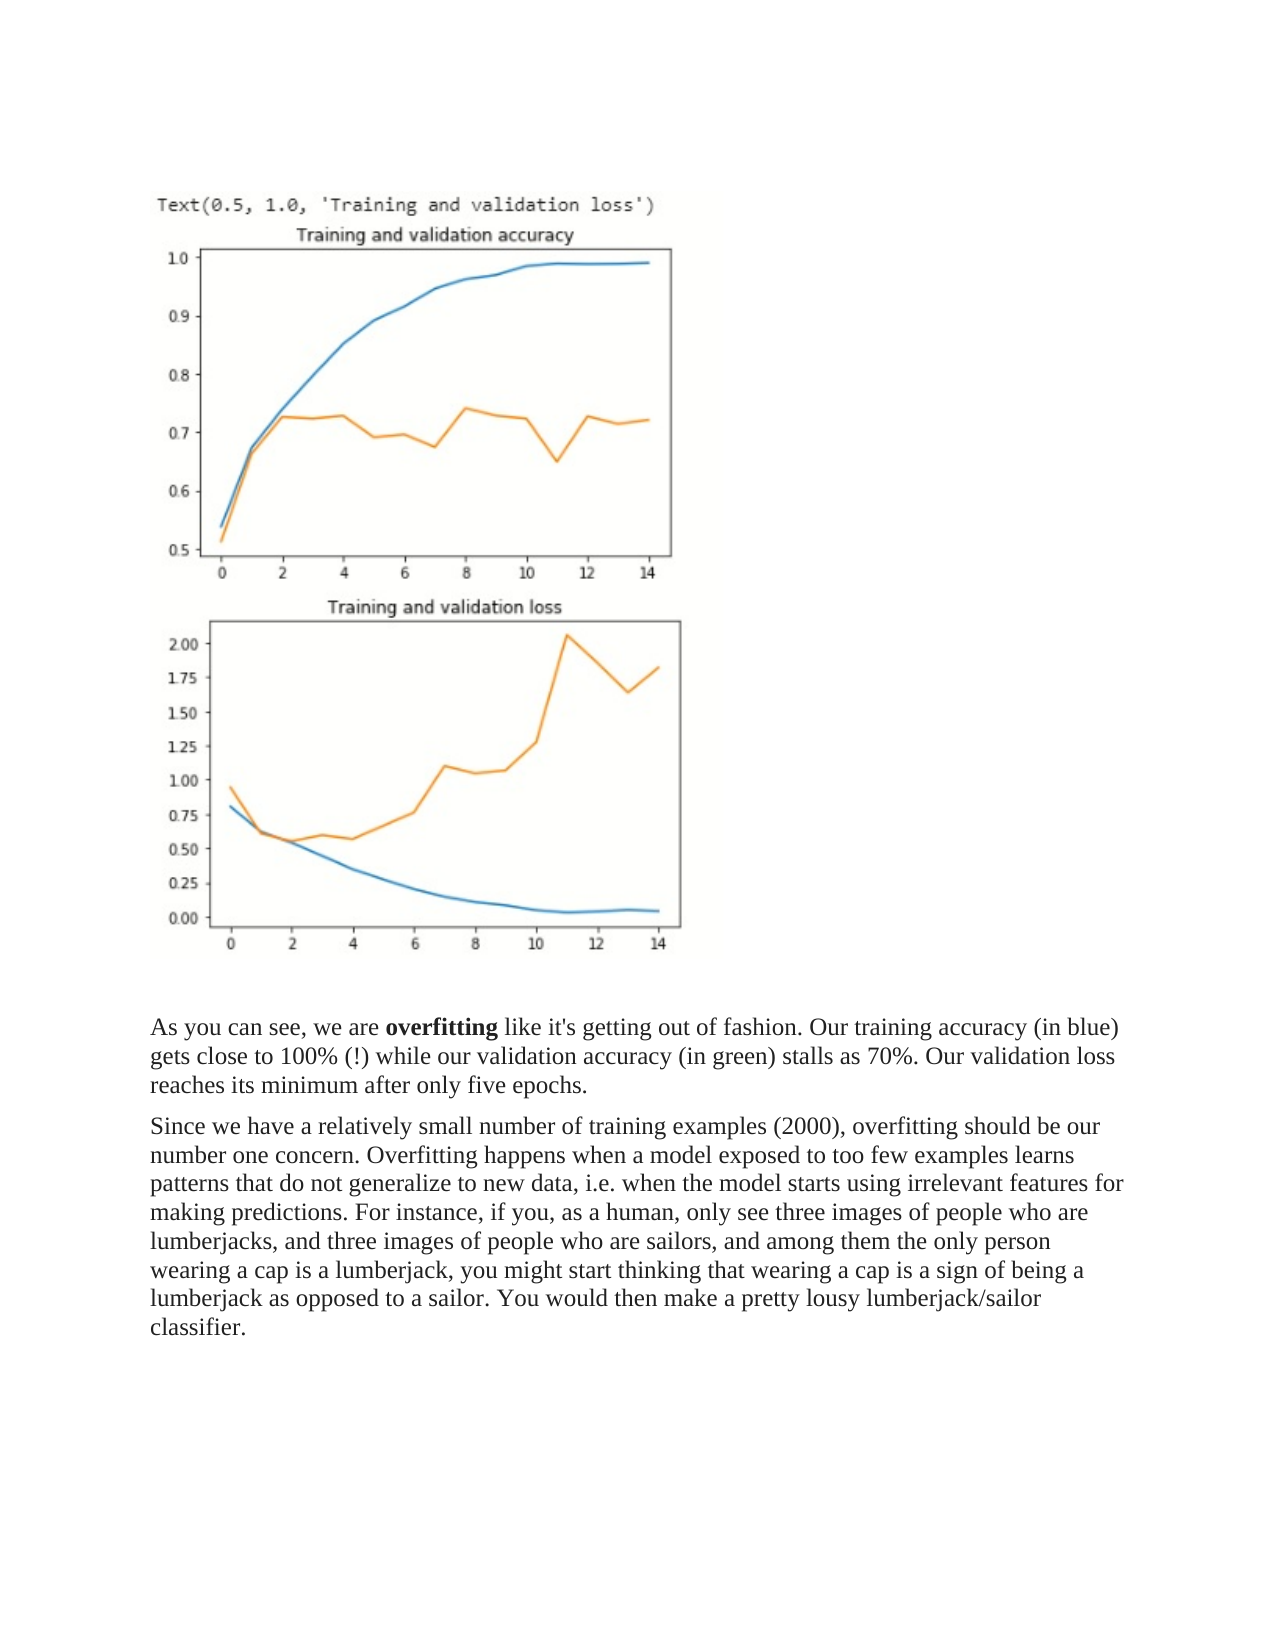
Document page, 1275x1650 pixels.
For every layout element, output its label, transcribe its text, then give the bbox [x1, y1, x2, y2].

text As you can see, we are overfitting like it's getting out of fashion. Our training accuracy (in blue) gets close to 100% (!) while our validation accuracy (in green) stalls as 70%. Our validation loss reaches its minimum after only five epochs. [150, 1012, 1125, 1098]
picture [150, 191, 724, 959]
text Since we have a relatively small number of training examples (2000), overfitting should be our number one concern. Overfitting happens when a model exposed to too few examples learns patterns that do not generalize to new data, i.e. when the model starts using irrelevant features for making predictions. For instance, if you, as a human, only see three images of people who are lumberjacks, and three images of people who are sailors, and among them the only person wearing a cap is a lumberjack, you might start thinking that wearing a cap is a sign of being a lumberjack as opposed to a sailor. You would then make a pretty lousy lumberjack/sailor classifier. [150, 1111, 1125, 1341]
